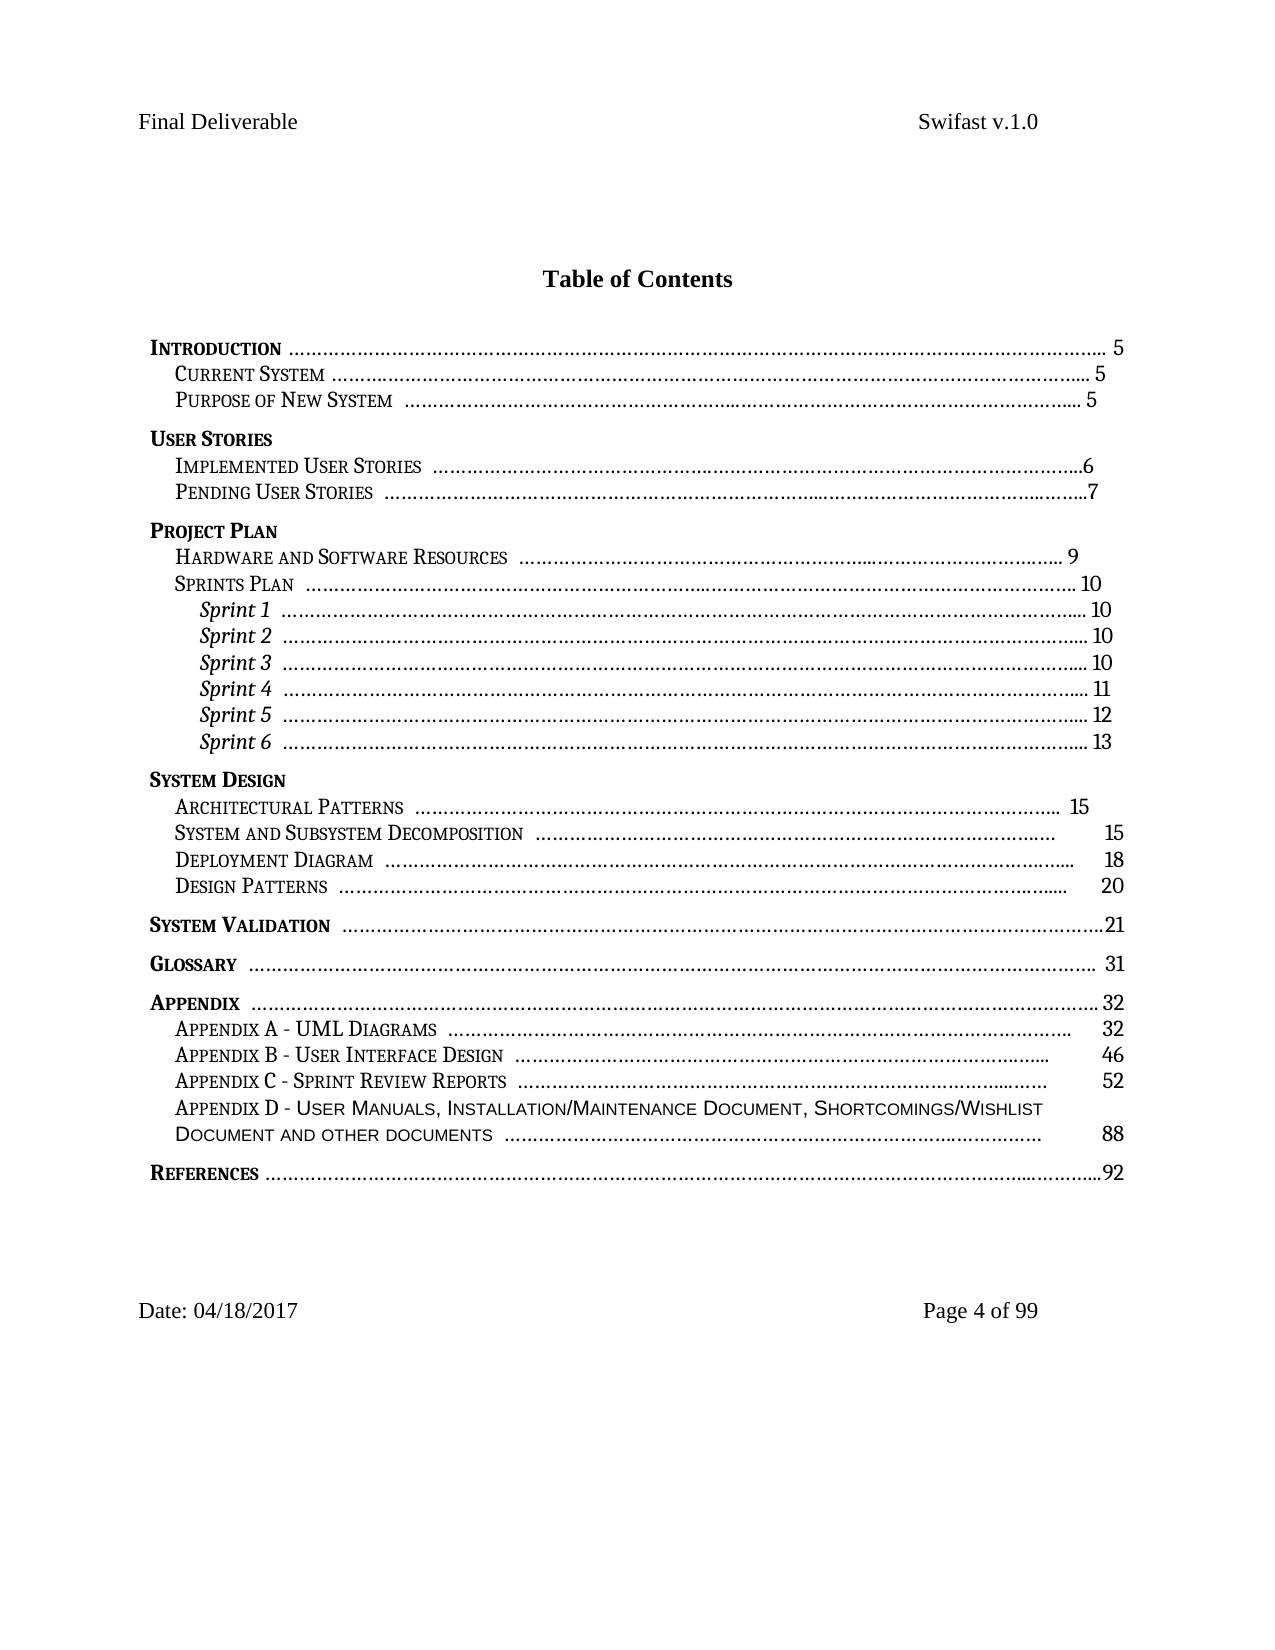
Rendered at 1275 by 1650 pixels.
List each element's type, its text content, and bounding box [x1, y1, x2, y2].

text Table of Contents [150, 264, 1125, 293]
